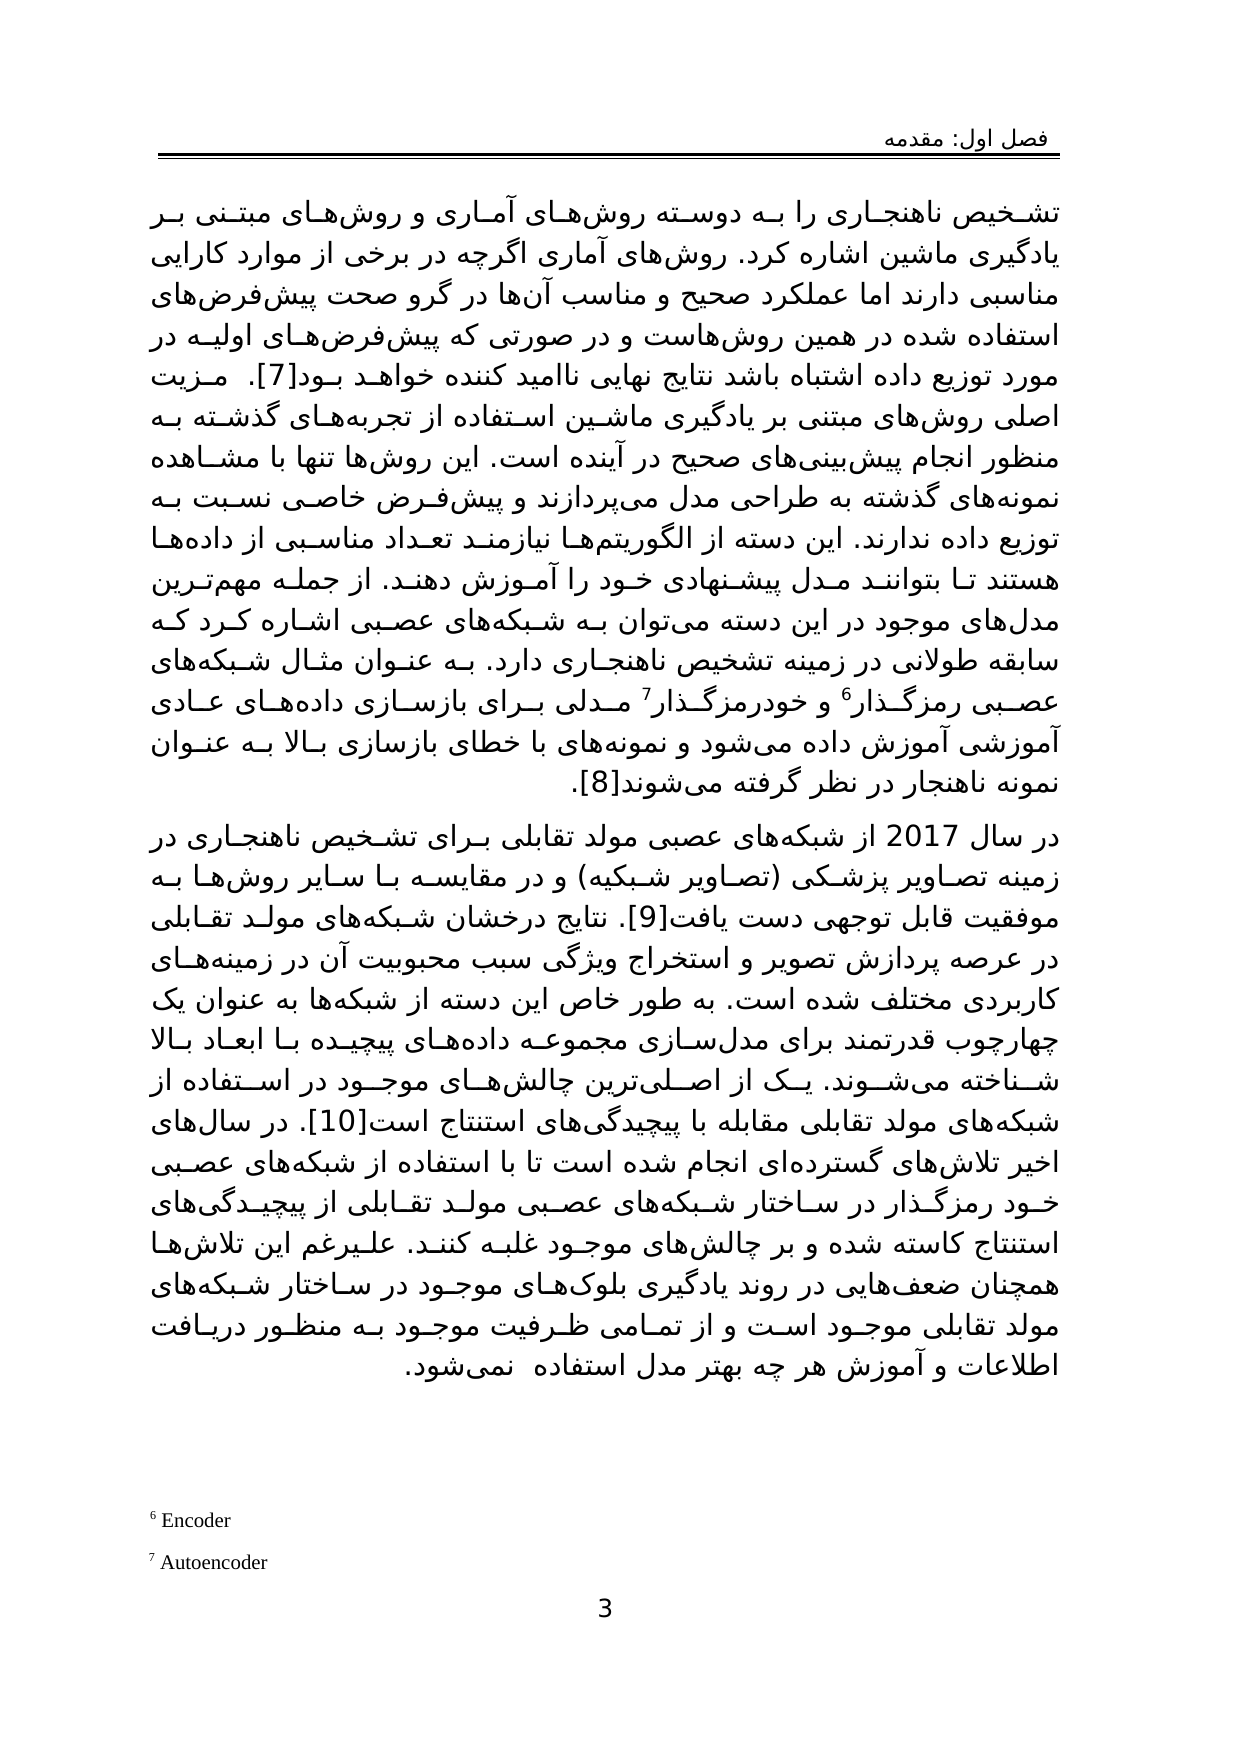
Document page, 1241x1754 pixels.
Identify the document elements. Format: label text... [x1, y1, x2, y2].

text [150, 196, 1060, 800]
text در سال 2017 از شبکه‌های عصبی مولد تقابلی برای تشخیص ناهنجاری در زمینه تصاویر پزشکی (تصاویر شبکیه) و در مقایسه با سایر روش‌ها به موفقیت قابل توجهی دست یافت[9]. نتایج درخشان شبکه‌های مولد تقابلی در عرصه پردازش تصویر و استخراج ویژگی سبب محبوبیت آن در زمینه‌های کاربردی مختلف شده است. به طور خاص این دسته از شبکه‌ها به عنوان یک چهارچوب قدرتمند برای مدل‌سازی مجموعه داده‌های پیچیده با ابعاد بالا شناخته می‌شوند. یک از اصلی‌ترین چالش‌های موجود در استفاده از شبکه‌های مولد تقابلی مقابله با پیچیدگی‌های استنتاج است[10]. در سال‌های اخیر تلاش‌های گسترده‌ای انجام شده است تا با استفاده از شبکه‌های عصبی خود رمزگذار در ساختار شبکه‌های عصبی مولد تقابلی از پیچیدگی‌های استنتاج کاسته شده و بر چالش‌های موجود غلبه کنند. علیرغم این تلاش‌ها همچنان ضعف‌هایی در روند یادگیری بلوک‌های موجود در ساختار شبکه‌های مولد تقابلی موجود است و از تمامی ظرفیت موجود به منظور دریافت اطلاعات و آموزش هر چه بهتر مدل استفاده نمی‌شود. [150, 819, 1060, 1382]
